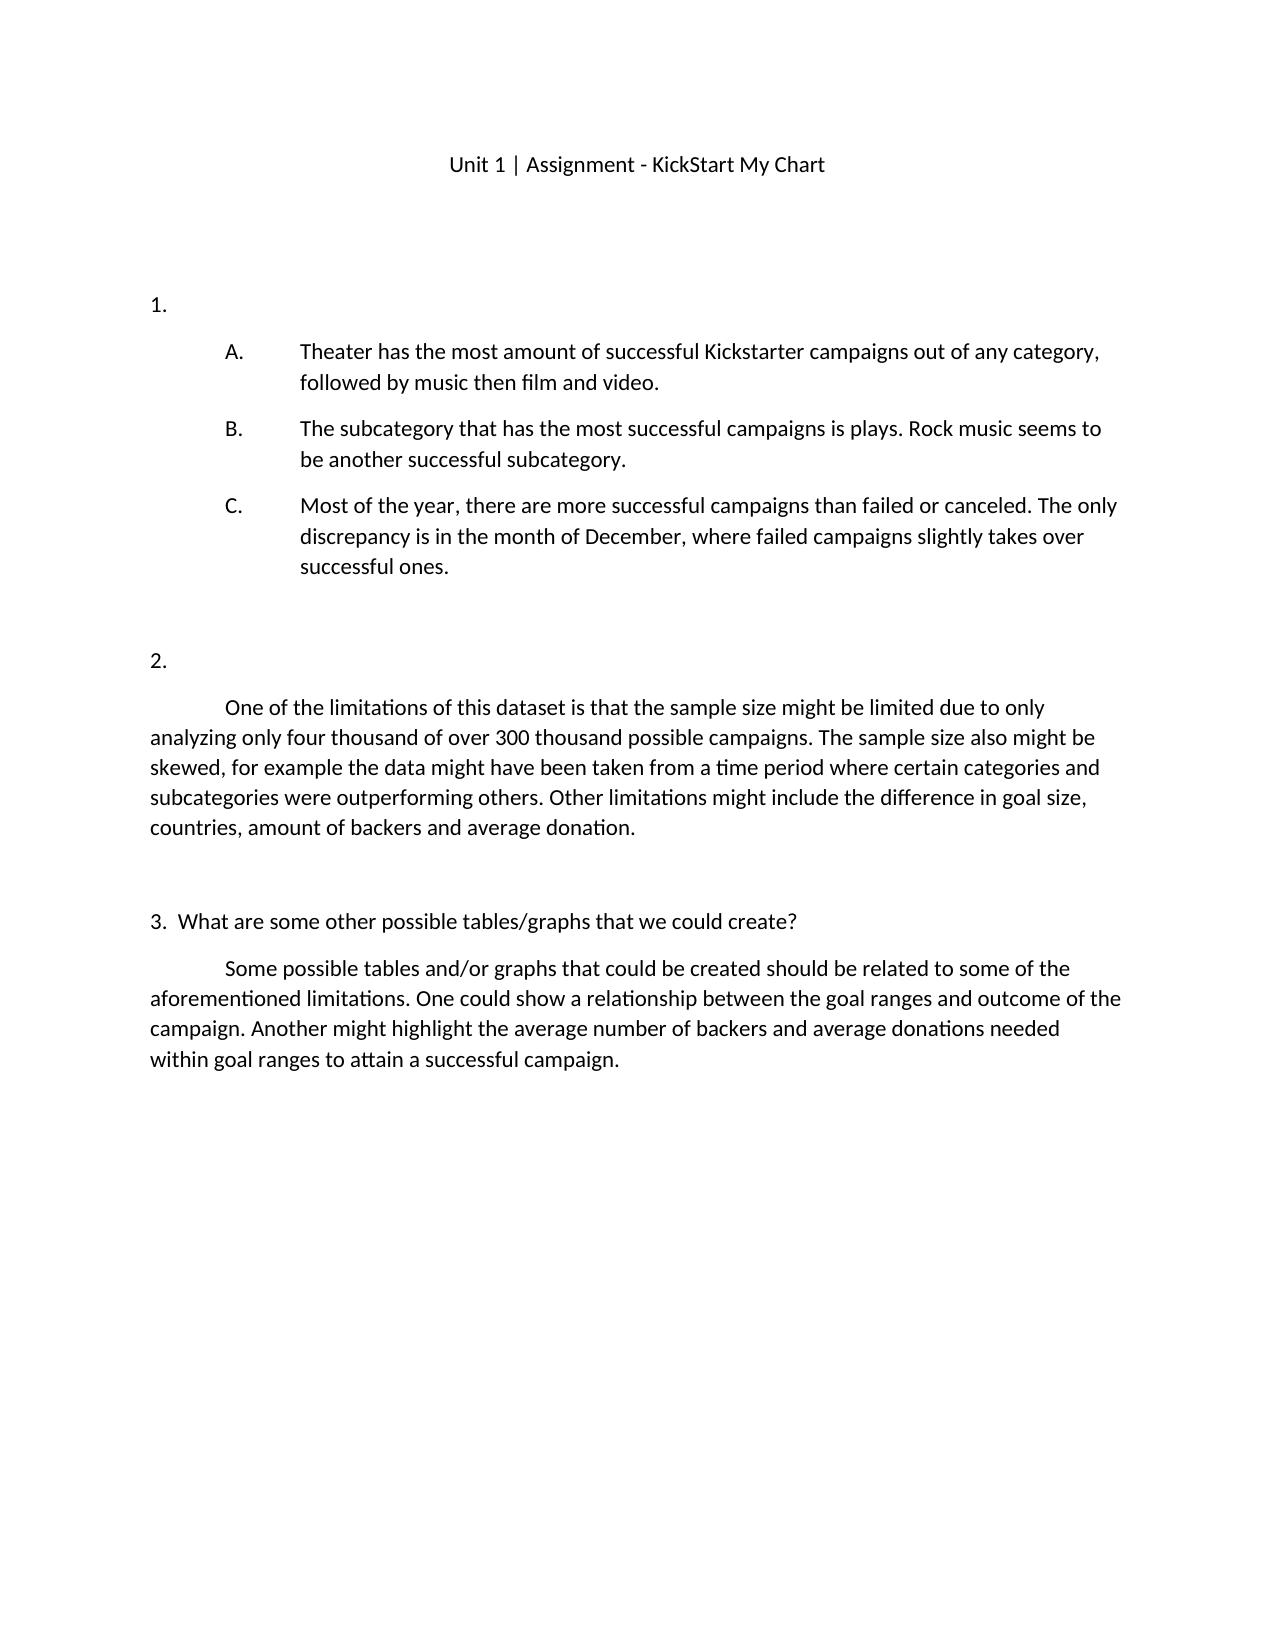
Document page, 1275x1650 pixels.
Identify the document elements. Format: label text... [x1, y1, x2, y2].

text 2. [150, 646, 1125, 674]
text C. Most of the year, there are more successful campaigns than failed or canceled. The only discrepancy is in the month of December, where failed campaigns slightly takes over successful ones. [225, 492, 1125, 580]
text Unit 1 | Assignment - KickStart My Chart [150, 150, 1125, 178]
text 1. [150, 291, 1125, 319]
text Some possible tables and/or graphs that could be created should be related to some of the aforementioned limitations. One could show a relationship between the goal ranges and outcome of the campaign. Another might highlight the average number of backers and average donations needed within goal ranges to attain a successful campaign. [150, 954, 1125, 1073]
text B. The subcategory that has the most successful campaigns is plays. Rock music seems to be another successful subcategory. [225, 414, 1125, 473]
text 3. What are some other possible tables/graphs that we could create? [150, 907, 1125, 935]
text A. Theater has the most amount of successful Kickstarter campaigns out of any category, followed by music then film and video. [225, 337, 1125, 396]
text One of the limitations of this dataset is that the sample size might be limited due to only analyzing only four thousand of over 300 thousand possible campaigns. The sample size also might be skewed, for example the data might have been taken from a time period where certain categories and subcategories were outperforming others. Other limitations might include the difference in goal size, countries, amount of backers and average donation. [150, 693, 1125, 842]
